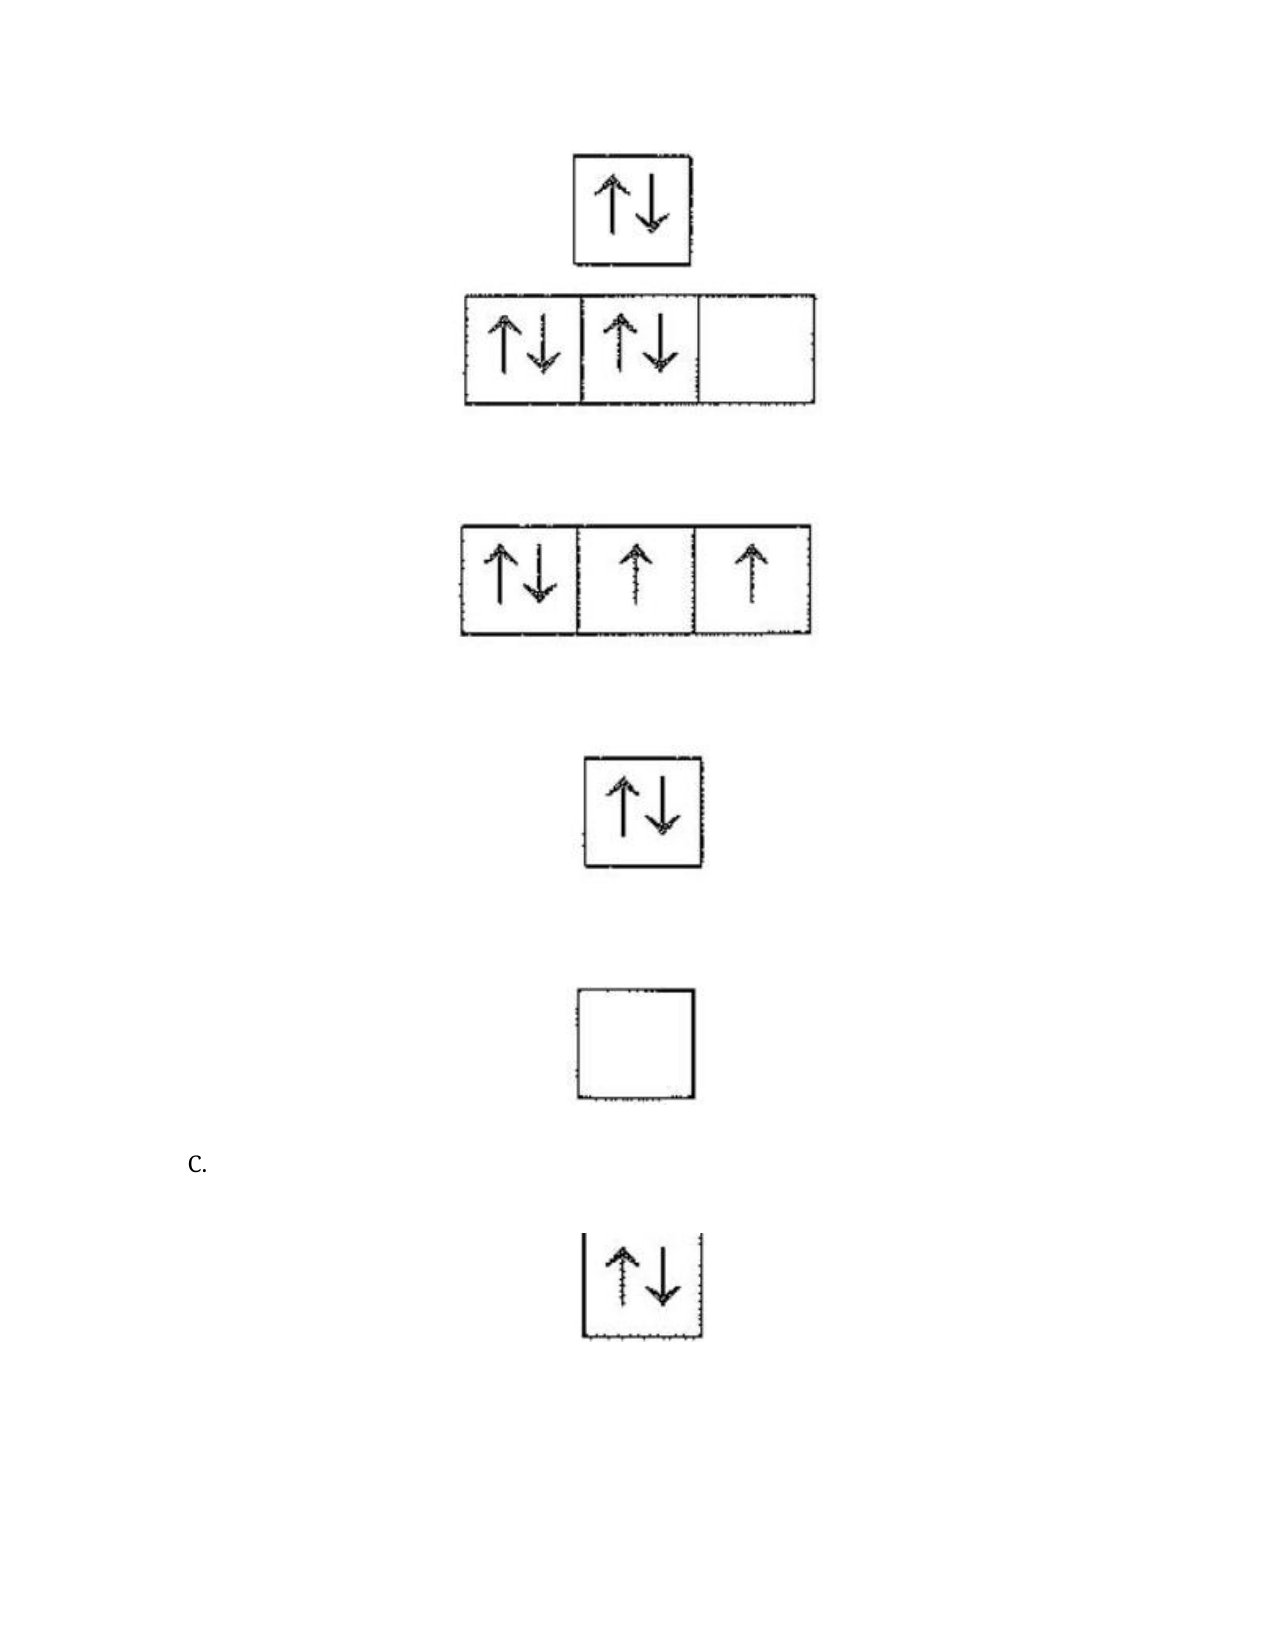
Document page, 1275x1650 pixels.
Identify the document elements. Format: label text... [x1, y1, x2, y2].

picture [566, 986, 709, 1105]
picture [570, 150, 705, 269]
picture [452, 281, 823, 416]
text C. [187, 1117, 1087, 1211]
picture [559, 745, 716, 888]
picture [568, 1233, 707, 1342]
picture [456, 513, 819, 648]
